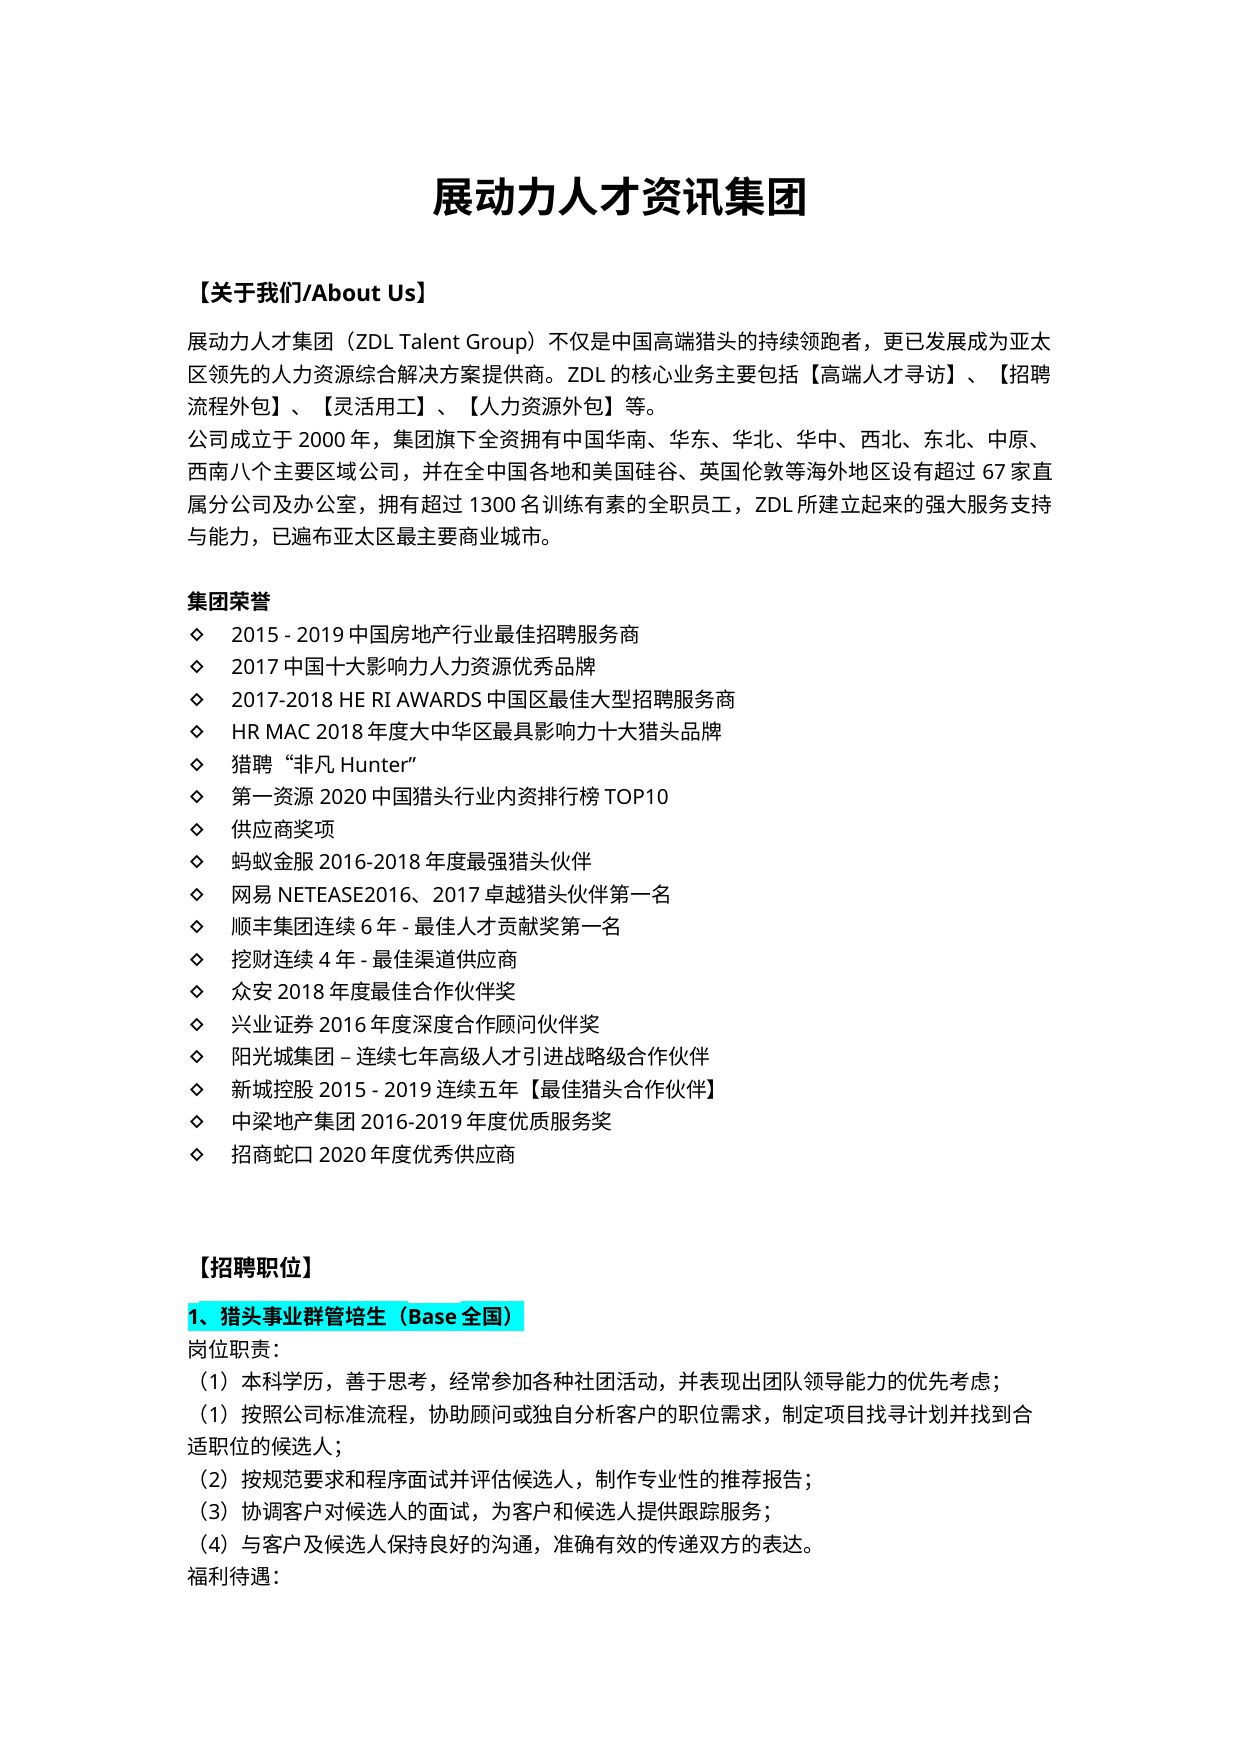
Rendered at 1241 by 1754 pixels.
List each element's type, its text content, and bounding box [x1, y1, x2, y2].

text 展动力人才集团（ZDL Talent Group）不仅是中国高端猎头的持续领跑者，更已发展成为亚太区领先的人力资源综合解决方案提供商。ZDL的核心业务主要包括【高端人才寻访】、【招聘流程外包】、【灵活用工】、【人力资源外包】等。 [187, 324, 1053, 422]
text 1、猎头事业群管培生（Base全国） [187, 1299, 1053, 1332]
list 蚂蚁金服2016-2018年度最强猎头伙伴 [187, 844, 1053, 877]
list 众安2018年度最佳合作伙伴奖 [187, 974, 1053, 1007]
text 【关于我们/About Us】 [187, 259, 1053, 324]
list 阳光城集团 – 连续七年高级人才引进战略级合作伙伴 [187, 1039, 1053, 1072]
list 招商蛇口2020年度优秀供应商 [187, 1137, 1053, 1169]
text （2）按规范要求和程序面试并评估候选人，制作专业性的推荐报告； [187, 1462, 1053, 1494]
text 展动力人才资讯集团 [187, 162, 1053, 227]
list 网易NETEASE2016、2017卓越猎头伙伴第一名 [187, 877, 1053, 909]
list 顺丰集团连续6年 - 最佳人才贡献奖第一名 [187, 909, 1053, 942]
list 新城控股2015 - 2019连续五年【最佳猎头合作伙伴】 [187, 1072, 1053, 1104]
list 挖财连续4年 - 最佳渠道供应商 [187, 942, 1053, 974]
list 2017-2018 HE RI AWARDS中国区最佳大型招聘服务商 [187, 682, 1053, 714]
text 集团荣誉 [187, 584, 1053, 617]
text 福利待遇： [187, 1559, 1053, 1592]
list 供应商奖项 [187, 812, 1053, 844]
list 中梁地产集团2016-2019年度优质服务奖 [187, 1104, 1053, 1137]
list 兴业证券2016年度深度合作顾问伙伴奖 [187, 1007, 1053, 1039]
list 第一资源 2020中国猎头行业内资排行榜TOP10 [187, 779, 1053, 812]
list 猎聘“非凡Hunter” [187, 747, 1053, 779]
list 2015 - 2019中国房地产行业最佳招聘服务商 [187, 617, 1053, 649]
list HR MAC 2018年度大中华区最具影响力十大猎头品牌 [187, 714, 1053, 747]
text （4）与客户及候选人保持良好的沟通，准确有效的传递双方的表达。 [187, 1527, 1053, 1559]
text 岗位职责： （1）本科学历，善于思考，经常参加各种社团活动，并表现出团队领导能力的优先考虑； [187, 1332, 1053, 1397]
text 【招聘职位】 [187, 1234, 1053, 1299]
text （3）协调客户对候选人的面试，为客户和候选人提供跟踪服务； [187, 1494, 1053, 1527]
text 公司成立于2000年，集团旗下全资拥有中国华南、华东、华北、华中、西北、东北、中原、西南八个主要区域公司，并在全中国各地和美国硅谷、英国伦敦等海外地区设有超过67家直属分公司及办公室，拥有超过1300名训练有素的全职员工，ZDL所建立起来的强大服务支持与能力，已遍布亚太区最主要商业城市。 [187, 422, 1053, 552]
list 2017中国十大影响力人力资源优秀品牌 [187, 649, 1053, 682]
text （1）按照公司标准流程，协助顾问或独自分析客户的职位需求，制定项目找寻计划并找到合适职位的候选人； [187, 1397, 1053, 1462]
